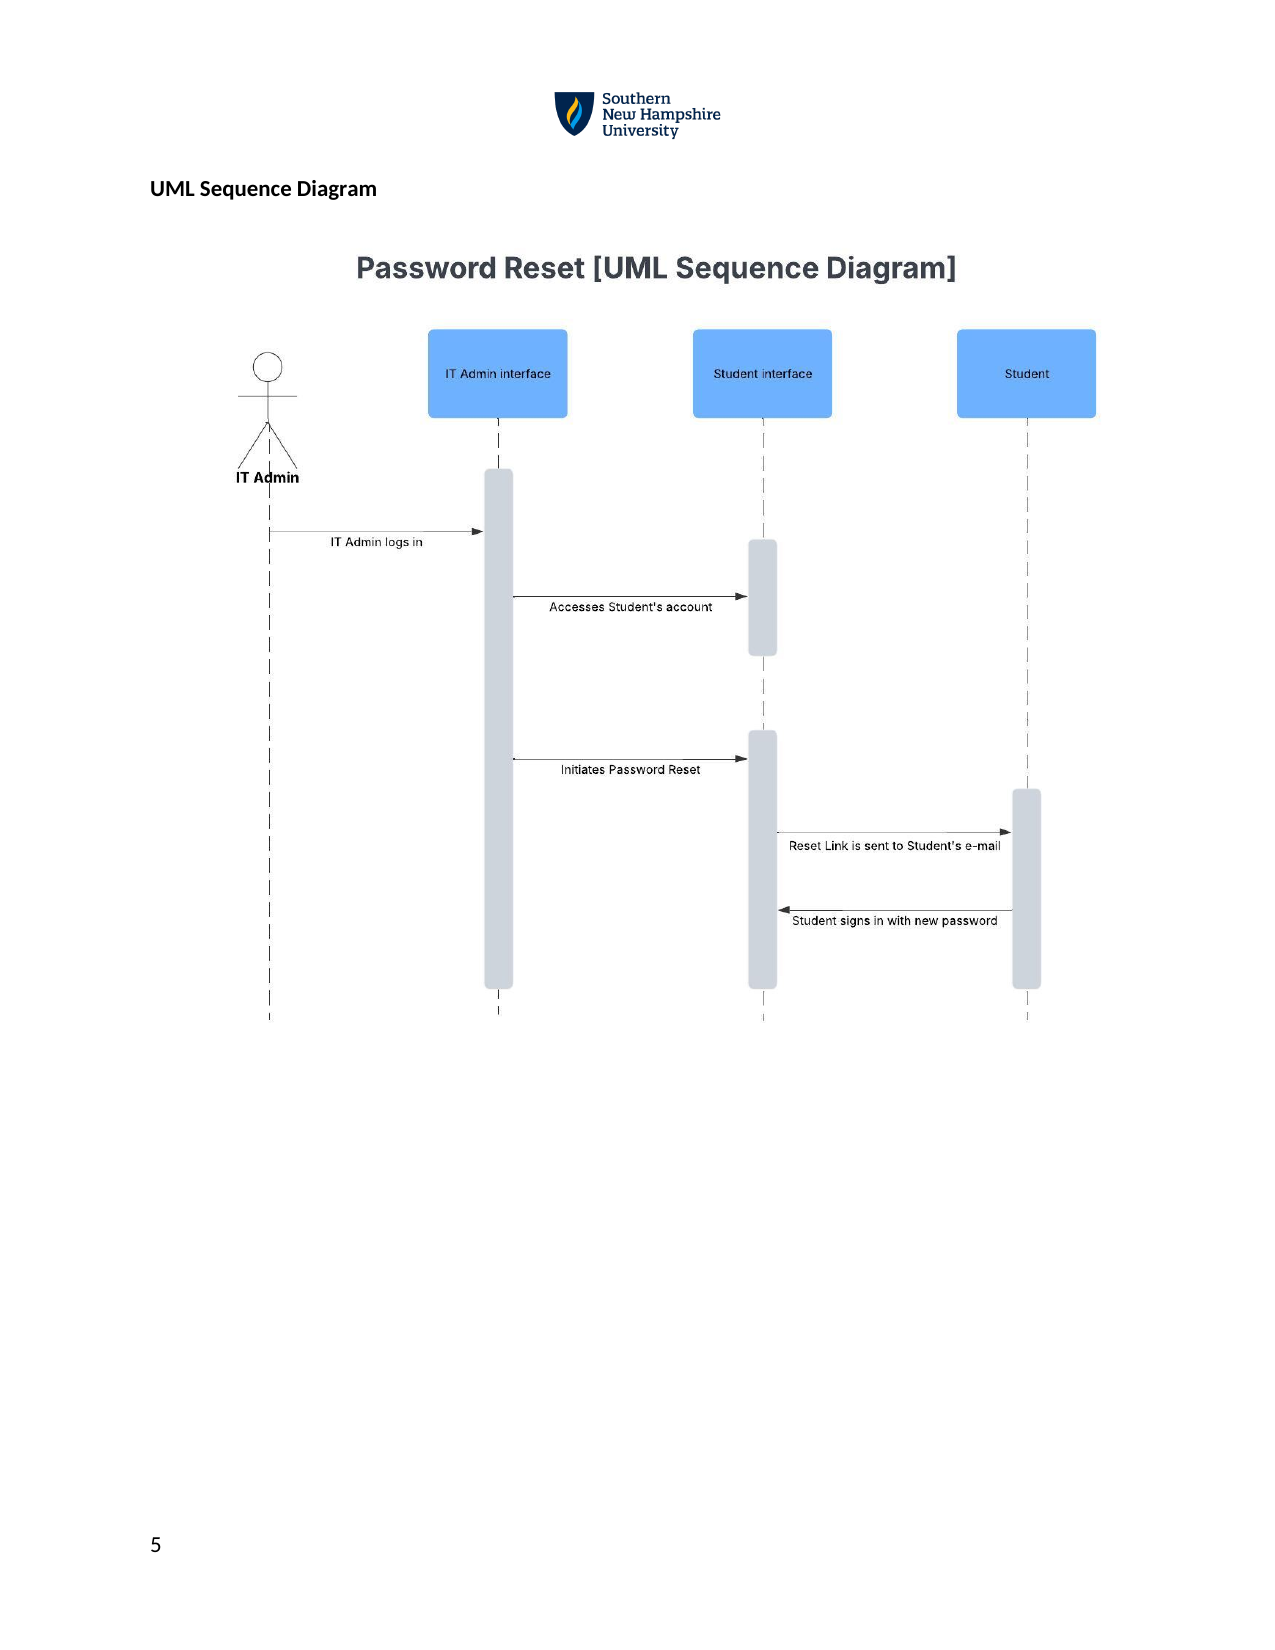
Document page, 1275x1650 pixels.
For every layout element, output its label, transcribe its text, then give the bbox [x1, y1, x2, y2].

subtitle UML Sequence Diagram [150, 174, 1125, 202]
picture [546, 75, 729, 154]
picture [150, 202, 1125, 1050]
